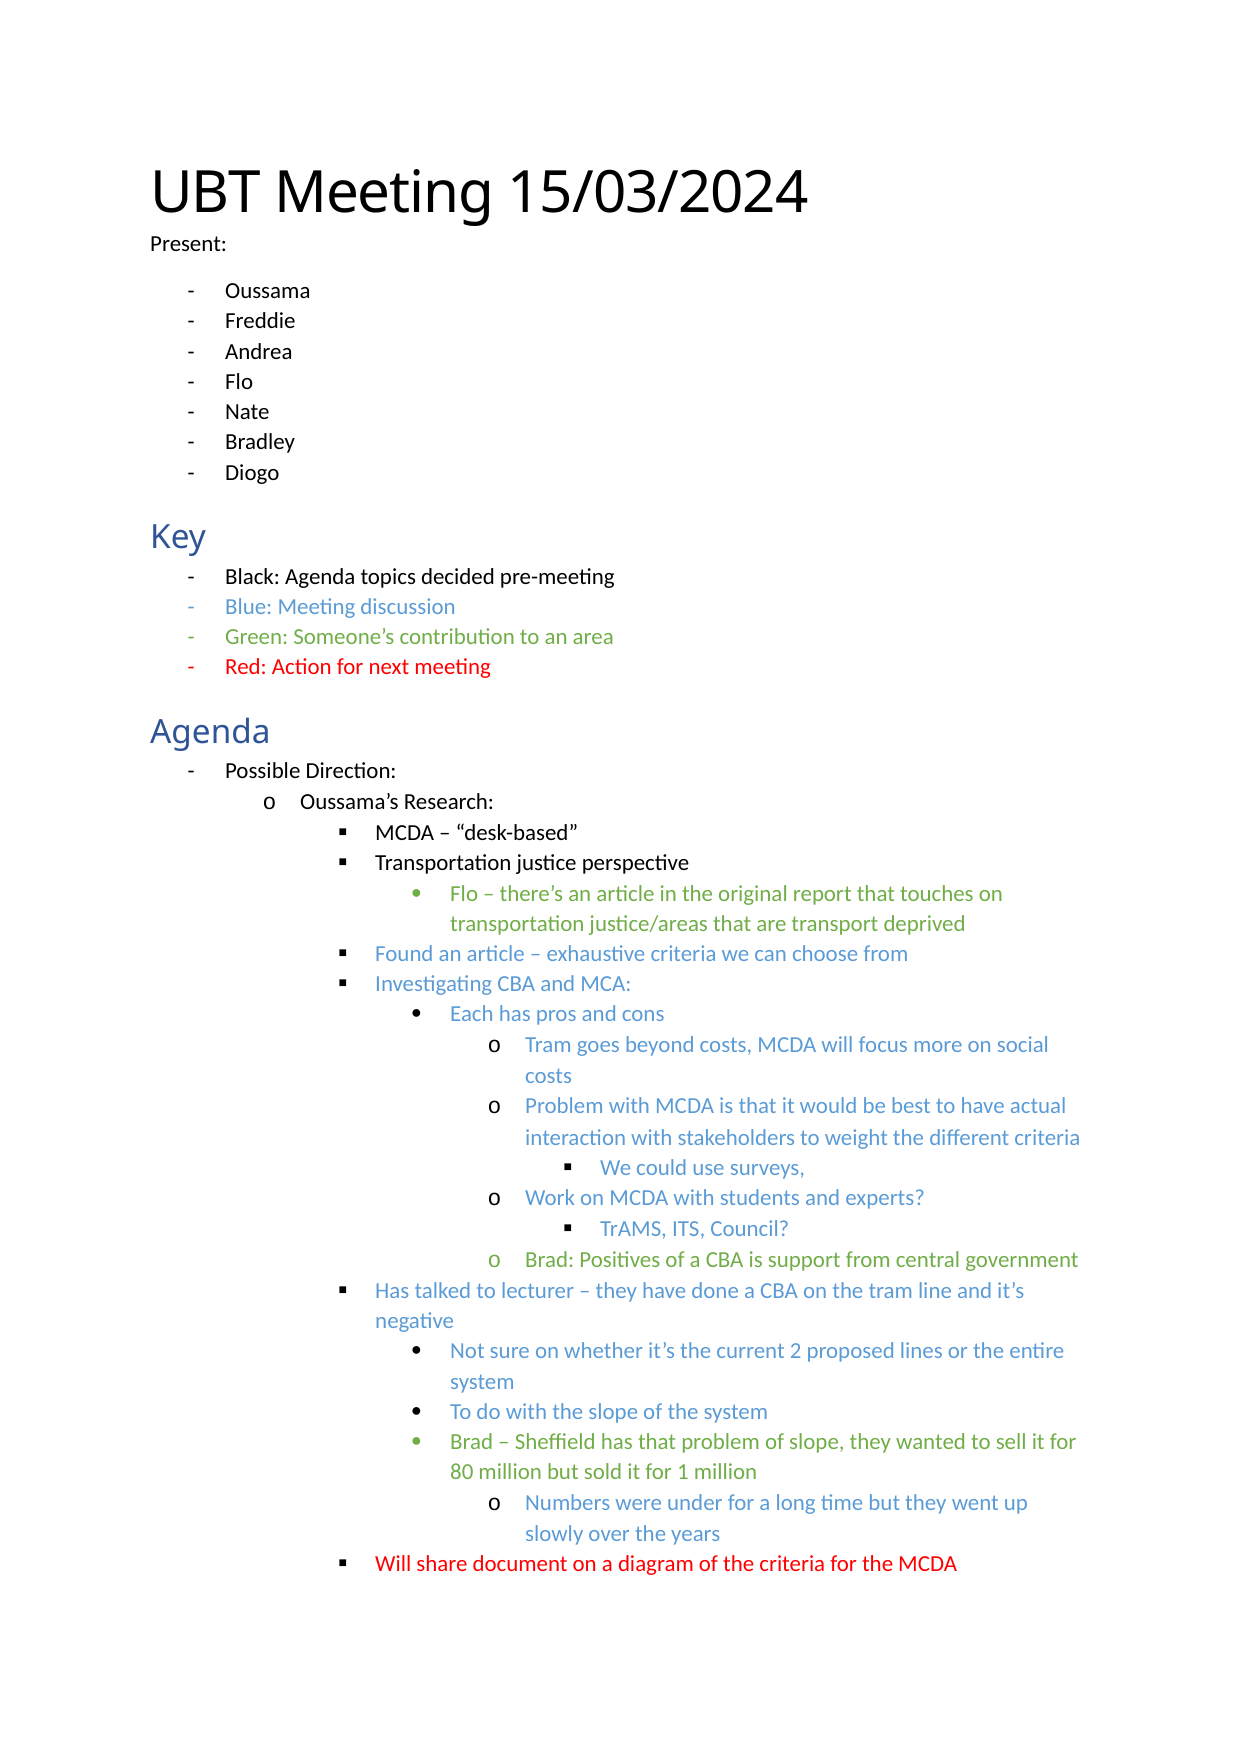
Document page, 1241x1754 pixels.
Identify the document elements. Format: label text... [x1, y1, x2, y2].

list Andrea [187, 337, 1090, 365]
list Red: Action for next meeting [187, 652, 1090, 680]
list Numbers were under for a long time but they went up slowly over the years [487, 1488, 1090, 1547]
list Blue: Meeting discussion [187, 592, 1090, 620]
list Oussama’s Research: [262, 787, 1090, 816]
list Work on MCDA with students and experts? [487, 1183, 1090, 1212]
list Has talked to lecturer – they have done a CBA on the tram line and it’s negative [337, 1276, 1090, 1334]
list Tram goes beyond costs, MCDA will focus more on social costs [487, 1030, 1090, 1089]
list Found an article – exhaustive criteria we can choose from [337, 939, 1090, 967]
list Each has pros and cons [412, 999, 1090, 1027]
list We could use surveys, [562, 1153, 1090, 1181]
subtitle Key [150, 513, 1090, 558]
list To do with the slope of the system [412, 1397, 1090, 1425]
text Present: [150, 229, 1090, 257]
title UBT Meeting 15/03/2024 [150, 150, 1090, 229]
list Transportation justice perspective [337, 848, 1090, 876]
list Diogo [187, 458, 1090, 486]
list Brad: Positives of a CBA is support from central government [487, 1245, 1090, 1274]
list Bradley [187, 427, 1090, 455]
list Green: Someone’s contribution to an area [187, 622, 1090, 650]
list MCDA – “desk-based” [337, 818, 1090, 846]
list Flo [187, 367, 1090, 395]
list Not sure on whether it’s the current 2 proposed lines or the entire system [412, 1337, 1090, 1395]
list Nate [187, 397, 1090, 425]
list Flo – there’s an article in the original report that touches on transportation justice/areas that are transport deprived [412, 879, 1090, 937]
list Possible Direction: [187, 757, 1090, 784]
subtitle Agenda [150, 708, 1090, 753]
list Black: Agenda topics decided pre-meeting [187, 562, 1090, 590]
list Problem with MCDA is that it would be best to have actual interaction with stakeholders to weight the different criteria [487, 1091, 1090, 1151]
list Investigating CBA and MCA: [337, 969, 1090, 997]
list Oussama [187, 276, 1090, 304]
list Freddie [187, 307, 1090, 334]
list TrAMS, ITS, Council? [562, 1214, 1090, 1242]
list Brad – Sheffield has that problem of slope, they wanted to sell it for 80 million but sold it for 1 million [412, 1427, 1090, 1485]
list Will share document on a diagram of the criteria for the MCDA [337, 1549, 1090, 1577]
